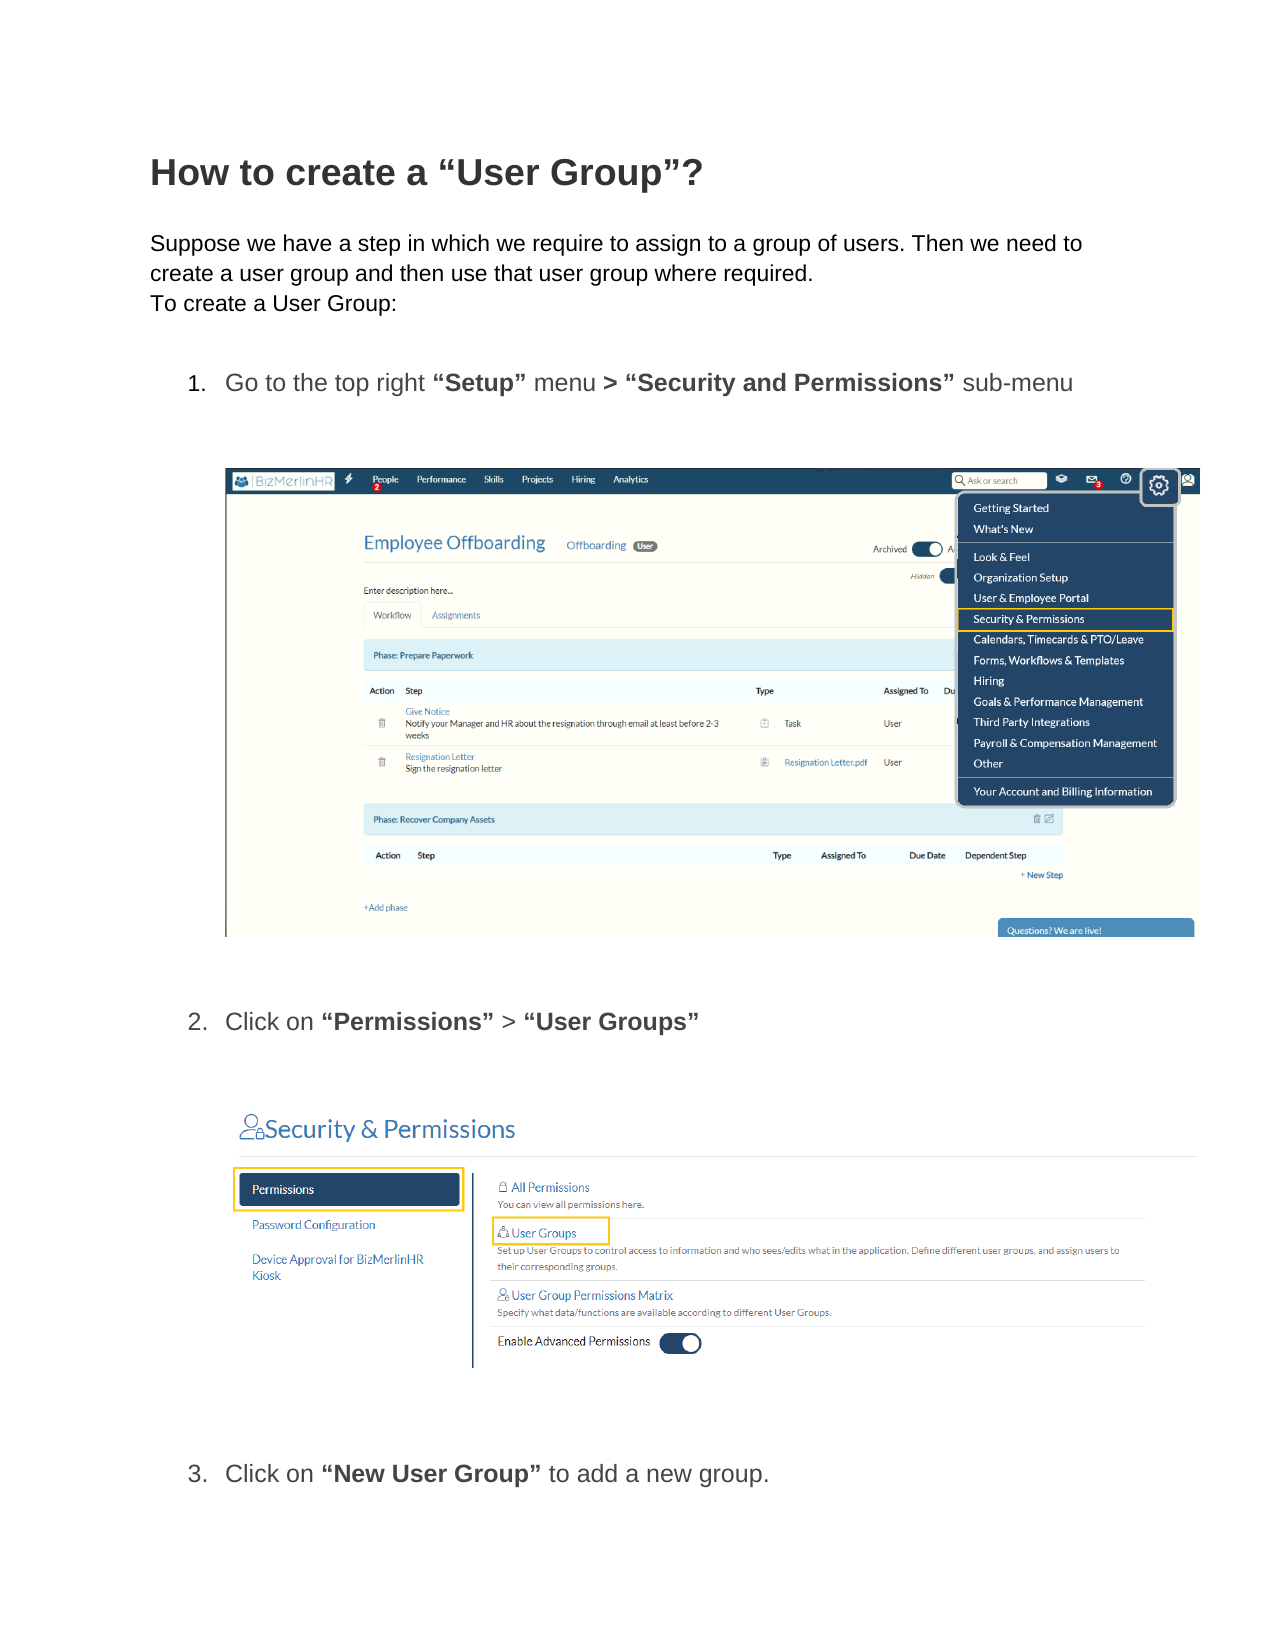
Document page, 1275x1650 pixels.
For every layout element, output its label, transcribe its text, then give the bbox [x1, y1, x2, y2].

list Go to the top right “Setup” menu > “Security and Permissions” sub-menu [187, 368, 1125, 397]
subtitle How to create a “User Group”? [150, 150, 1125, 193]
picture [225, 1107, 1200, 1389]
list Click on “Permissions” > “User Groups” [187, 1007, 1125, 1036]
list Click on “New User Group” to add a new group. [187, 1459, 1125, 1487]
text Suppose we have a step in which we require to assign to a group of users. Then we need to create a user group and then use that user group where required. [150, 230, 1125, 286]
picture [225, 468, 1200, 937]
text To create a User Group: [150, 290, 1125, 317]
